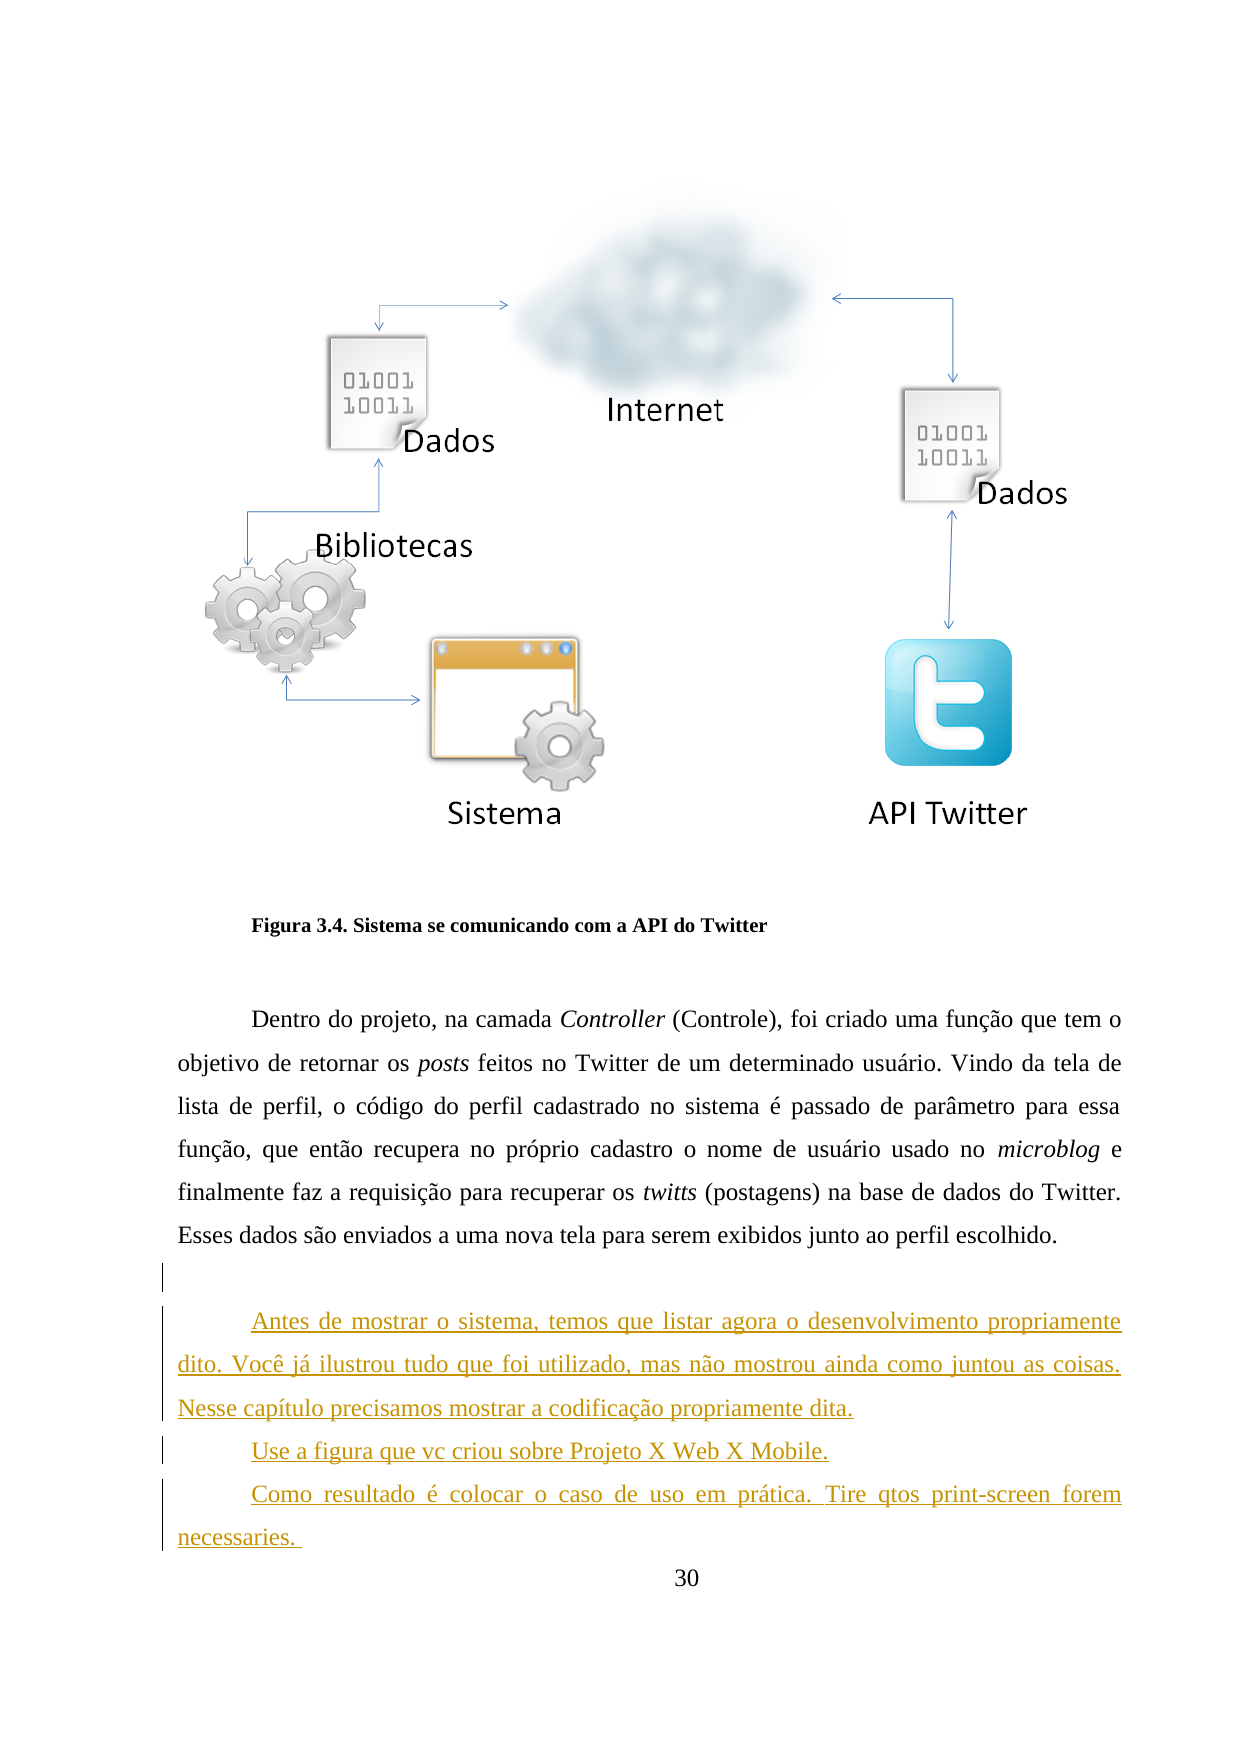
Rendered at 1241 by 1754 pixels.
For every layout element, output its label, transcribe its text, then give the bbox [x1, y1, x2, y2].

picture [177, 177, 1123, 886]
text Figura .2. Sistema se comunicando com a API do Twitter [177, 913, 1122, 937]
text Dentro do projeto, na camada Controller (Controle), foi criado uma função que tem o objetivo de retornar os posts feitos no Twitter de um determinado usuário. Vindo da tela de lista de perfil, o código do perfil cadastrado no sistema é passado de parâmetro para essa função, que então recupera no próprio cadastro o nome de usuário usado no microblog e finalmente faz a requisição para recuperar os twitts (postagens) na base de dados do Twitter. Esses dados são enviados a uma nova tela para serem exibidos junto ao perfil escolhido. [177, 1004, 1122, 1249]
